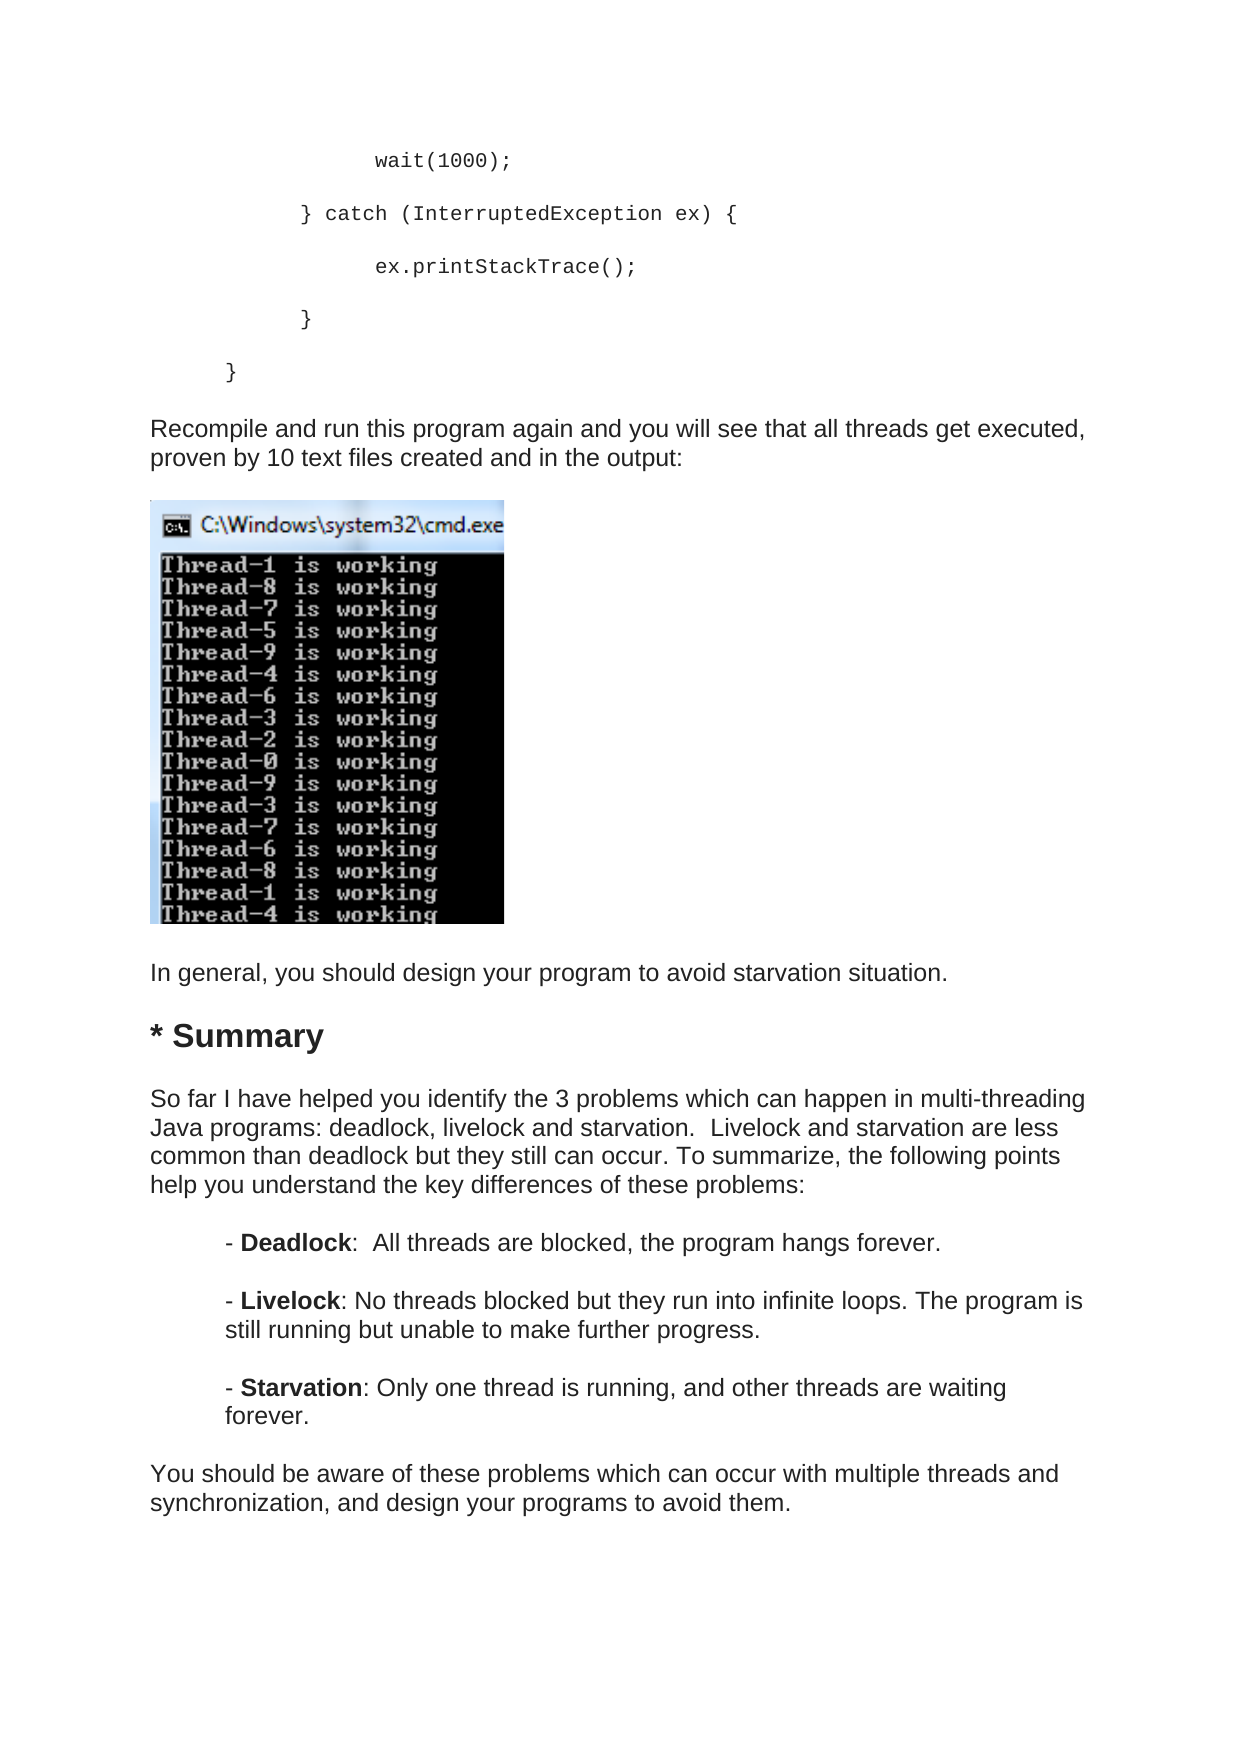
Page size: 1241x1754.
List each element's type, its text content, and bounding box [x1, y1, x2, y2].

text - Livelock: No threads blocked but they run into infinite loops. The program is still running but unable to make further progress. [225, 1286, 1090, 1343]
text } [225, 308, 1090, 332]
text wait(1000); [225, 150, 1090, 174]
text } catch (InterruptedException ex) { [225, 203, 1090, 226]
text In general, you should design your program to avoid starvation situation. [150, 958, 1090, 987]
text So far I have helped you identify the 3 problems which can happen in multi-threading Java programs: deadlock, livelock and starvation. Livelock and starvation are less common than deadlock but they still can occur. To summarize, the following points help you understand the key differences of these problems: [150, 1084, 1090, 1199]
text } [225, 361, 1090, 385]
text * Summary [150, 1016, 1090, 1054]
text - Deadlock: All threads are blocked, the program hangs forever. [225, 1228, 1090, 1257]
text - Starvation: Only one thread is running, and other threads are waiting forever. [225, 1372, 1090, 1430]
text You should be aware of these problems which can occur with multiple threads and synchronization, and design your programs to avoid them. [150, 1459, 1090, 1517]
picture [150, 500, 505, 924]
text ex.printStackTrace(); [225, 256, 1090, 279]
